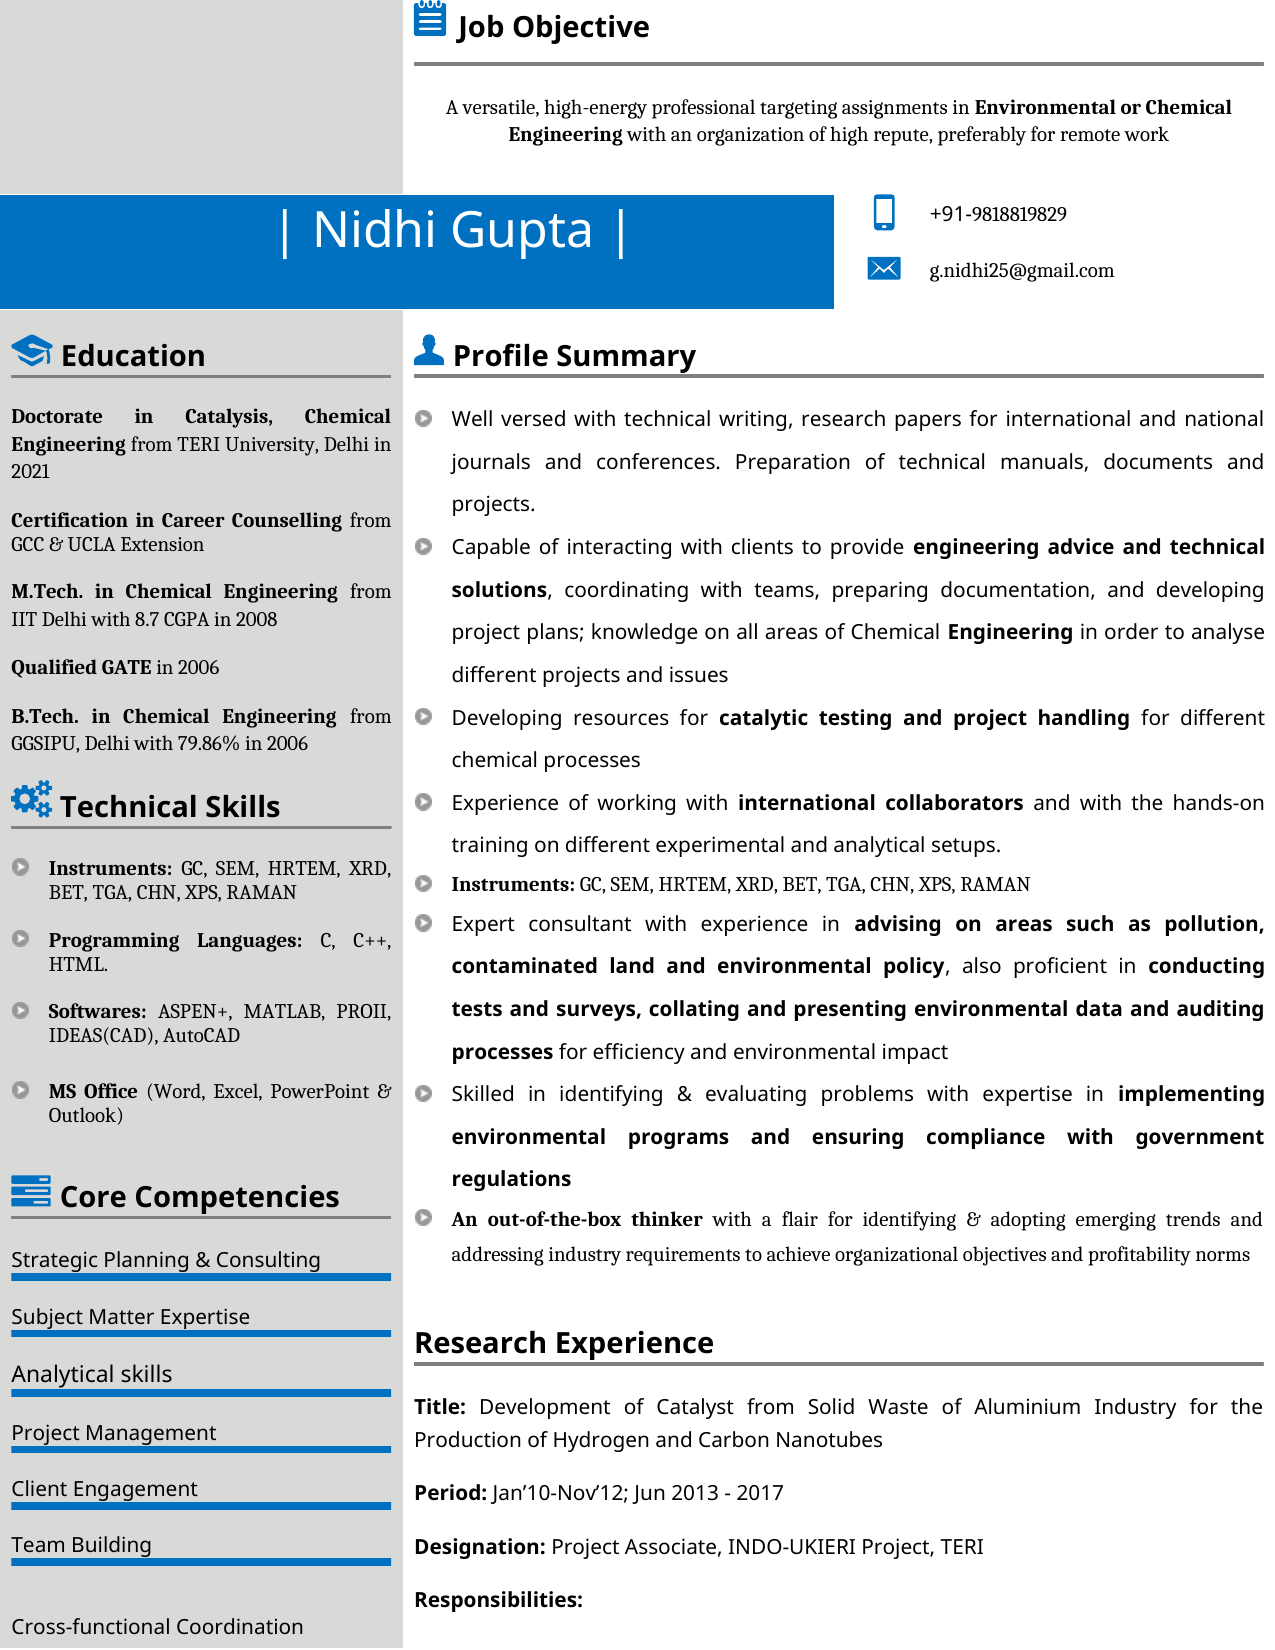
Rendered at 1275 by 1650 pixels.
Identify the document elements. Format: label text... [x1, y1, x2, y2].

picture [11, 1389, 392, 1397]
table_header Job Objective A versatile, high-energy professional targeting assignments in Environmental or Chemical Engineering with an organization of high repute, preferably for remote work [403, 0, 1275, 194]
table_cell g.nidhi25@gmail.com [918, 257, 1275, 309]
picture [12, 1002, 29, 1019]
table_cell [403, 310, 1275, 1648]
picture [415, 410, 432, 427]
picture [415, 1085, 432, 1102]
picture [11, 1330, 392, 1337]
table_cell [834, 257, 918, 309]
picture [415, 875, 432, 892]
picture [415, 793, 432, 811]
picture [11, 1273, 392, 1281]
table_header [0, 0, 403, 194]
picture [11, 1446, 392, 1453]
picture [12, 930, 29, 947]
table_cell [834, 195, 918, 257]
picture [12, 858, 29, 876]
picture [11, 1502, 392, 1510]
picture [12, 1081, 29, 1099]
table_cell +91-9818819829 [918, 195, 1275, 257]
picture [415, 914, 432, 932]
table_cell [0, 310, 403, 1648]
picture [11, 1558, 392, 1566]
picture [415, 538, 432, 555]
picture [415, 708, 432, 725]
picture [415, 1209, 432, 1226]
table_cell | Nidhi Gupta | [0, 195, 834, 309]
